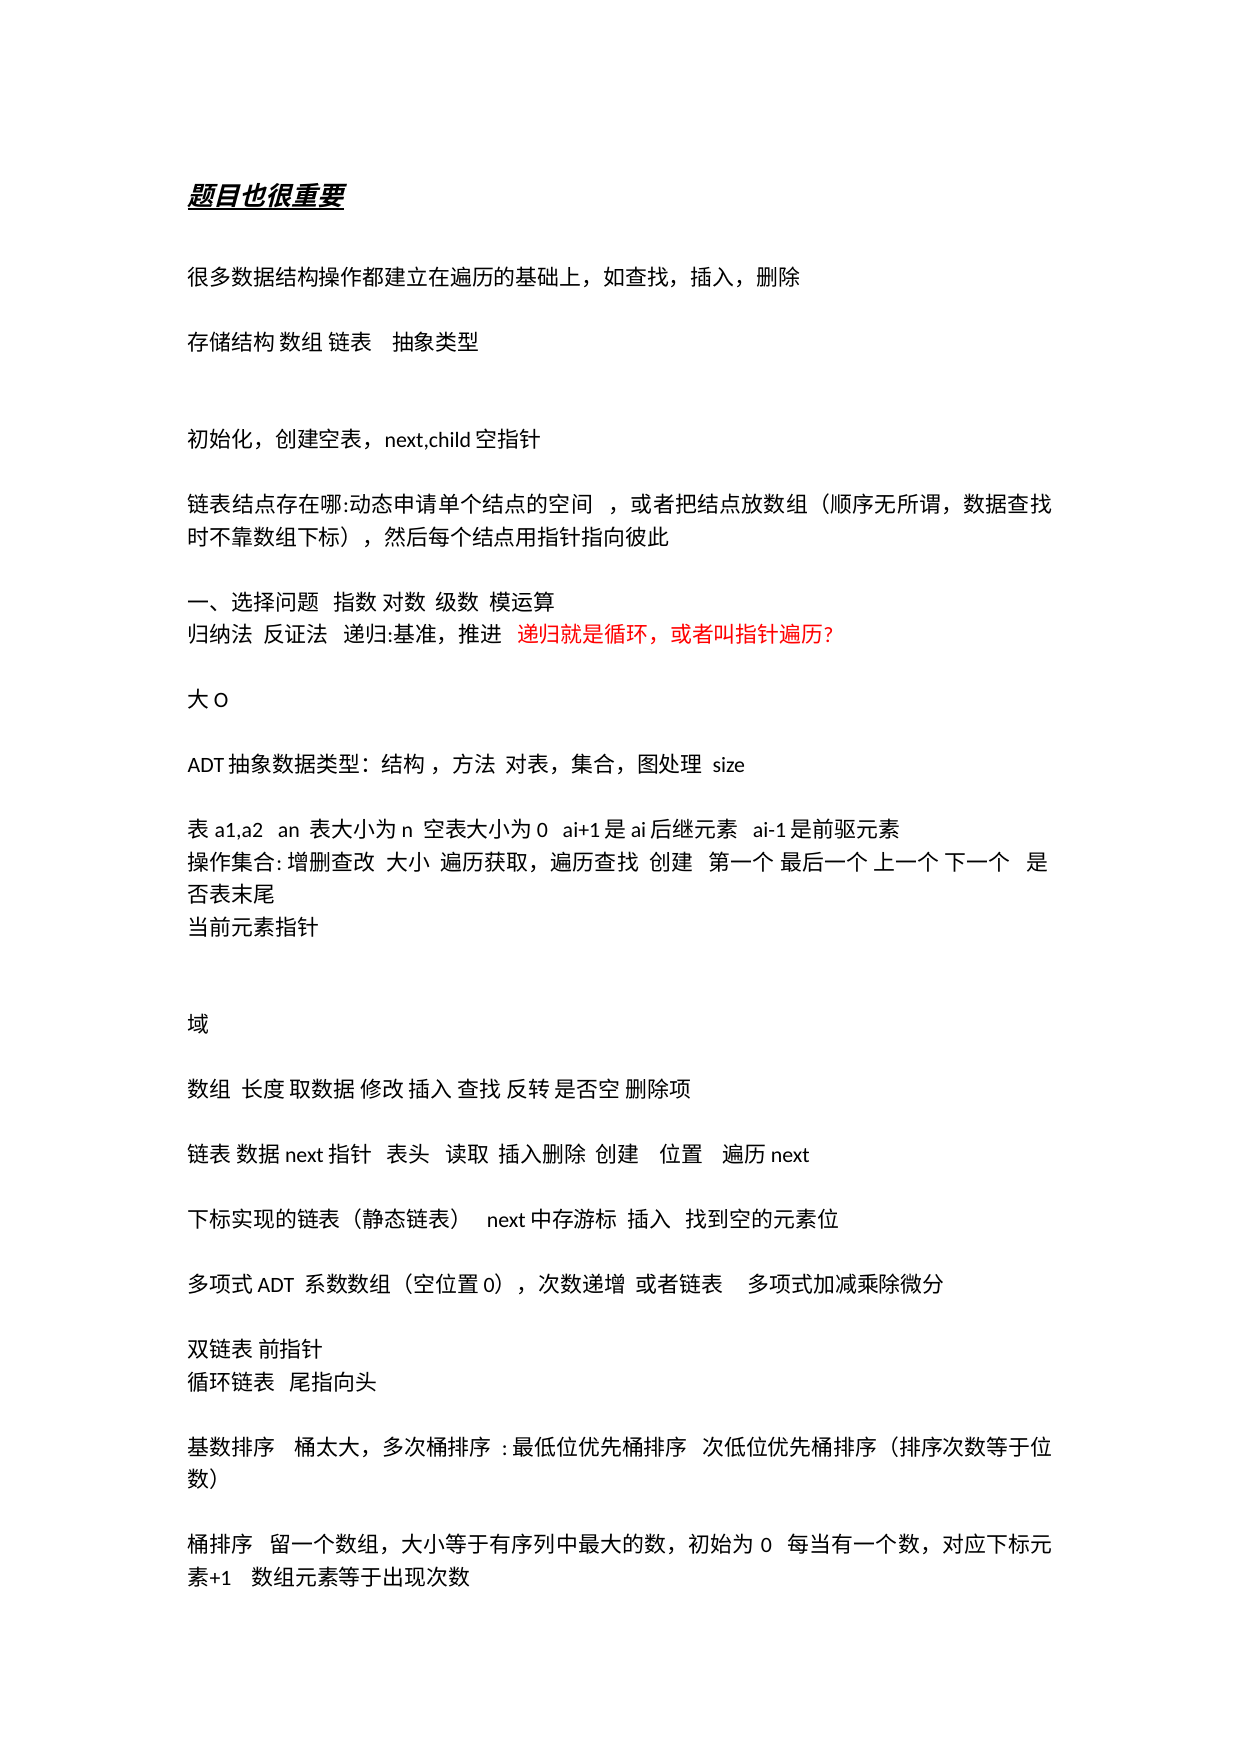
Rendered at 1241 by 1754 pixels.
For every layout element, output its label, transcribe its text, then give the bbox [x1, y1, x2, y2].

text 下标实现的链表（静态链表） next中存游标 插入 找到空的元素位 [187, 1202, 1053, 1234]
text 大O [187, 682, 1053, 714]
text 表 a1,a2 an 表大小为n 空表大小为0 ai+1是ai后继元素 ai-1是前驱元素 [187, 812, 1053, 844]
text 桶排序 留一个数组，大小等于有序列中最大的数，初始为0 每当有一个数，对应下标元素+1 数组元素等于出现次数 [187, 1527, 1053, 1592]
text 链表结点存在哪:动态申请单个结点的空间 ，或者把结点放数组（顺序无所谓，数据查找时不靠数组下标），然后每个结点用指针指向彼此 [187, 487, 1053, 552]
text 题目也很重要 [187, 162, 1053, 227]
text 当前元素指针 [187, 909, 1053, 942]
text 基数排序 桶太大，多次桶排序 : 最低位优先桶排序 次低位优先桶排序（排序次数等于位数） [187, 1429, 1053, 1494]
text 多项式ADT 系数数组（空位置0），次数递增 或者链表 多项式加减乘除微分 [187, 1267, 1053, 1299]
text 循环链表 尾指向头 [187, 1364, 1053, 1397]
text 归纳法 反证法 递归:基准，推进 递归就是循环，或者叫指针遍历? [187, 617, 1053, 649]
text 链表 数据 next指针 表头 读取 插入删除 创建 位置 遍历next [187, 1137, 1053, 1169]
text 域 [187, 1007, 1053, 1039]
text 双链表 前指针 [187, 1332, 1053, 1364]
text 很多数据结构操作都建立在遍历的基础上，如查找，插入，删除 [187, 259, 1053, 292]
text 存储结构 数组 链表 抽象类型 [187, 324, 1053, 357]
text ADT抽象数据类型：结构 ，方法 对表，集合，图处理 size [187, 747, 1053, 779]
text 一、选择问题 指数 对数 级数 模运算 [187, 584, 1053, 617]
text 数组 长度 取数据 修改 插入 查找 反转 是否空 删除项 [187, 1072, 1053, 1104]
text 初始化，创建空表，next,child空指针 [187, 422, 1053, 454]
text 操作集合: 增删查改 大小 遍历获取，遍历查找 创建 第一个 最后一个 上一个 下一个 是否表末尾 [187, 844, 1053, 909]
